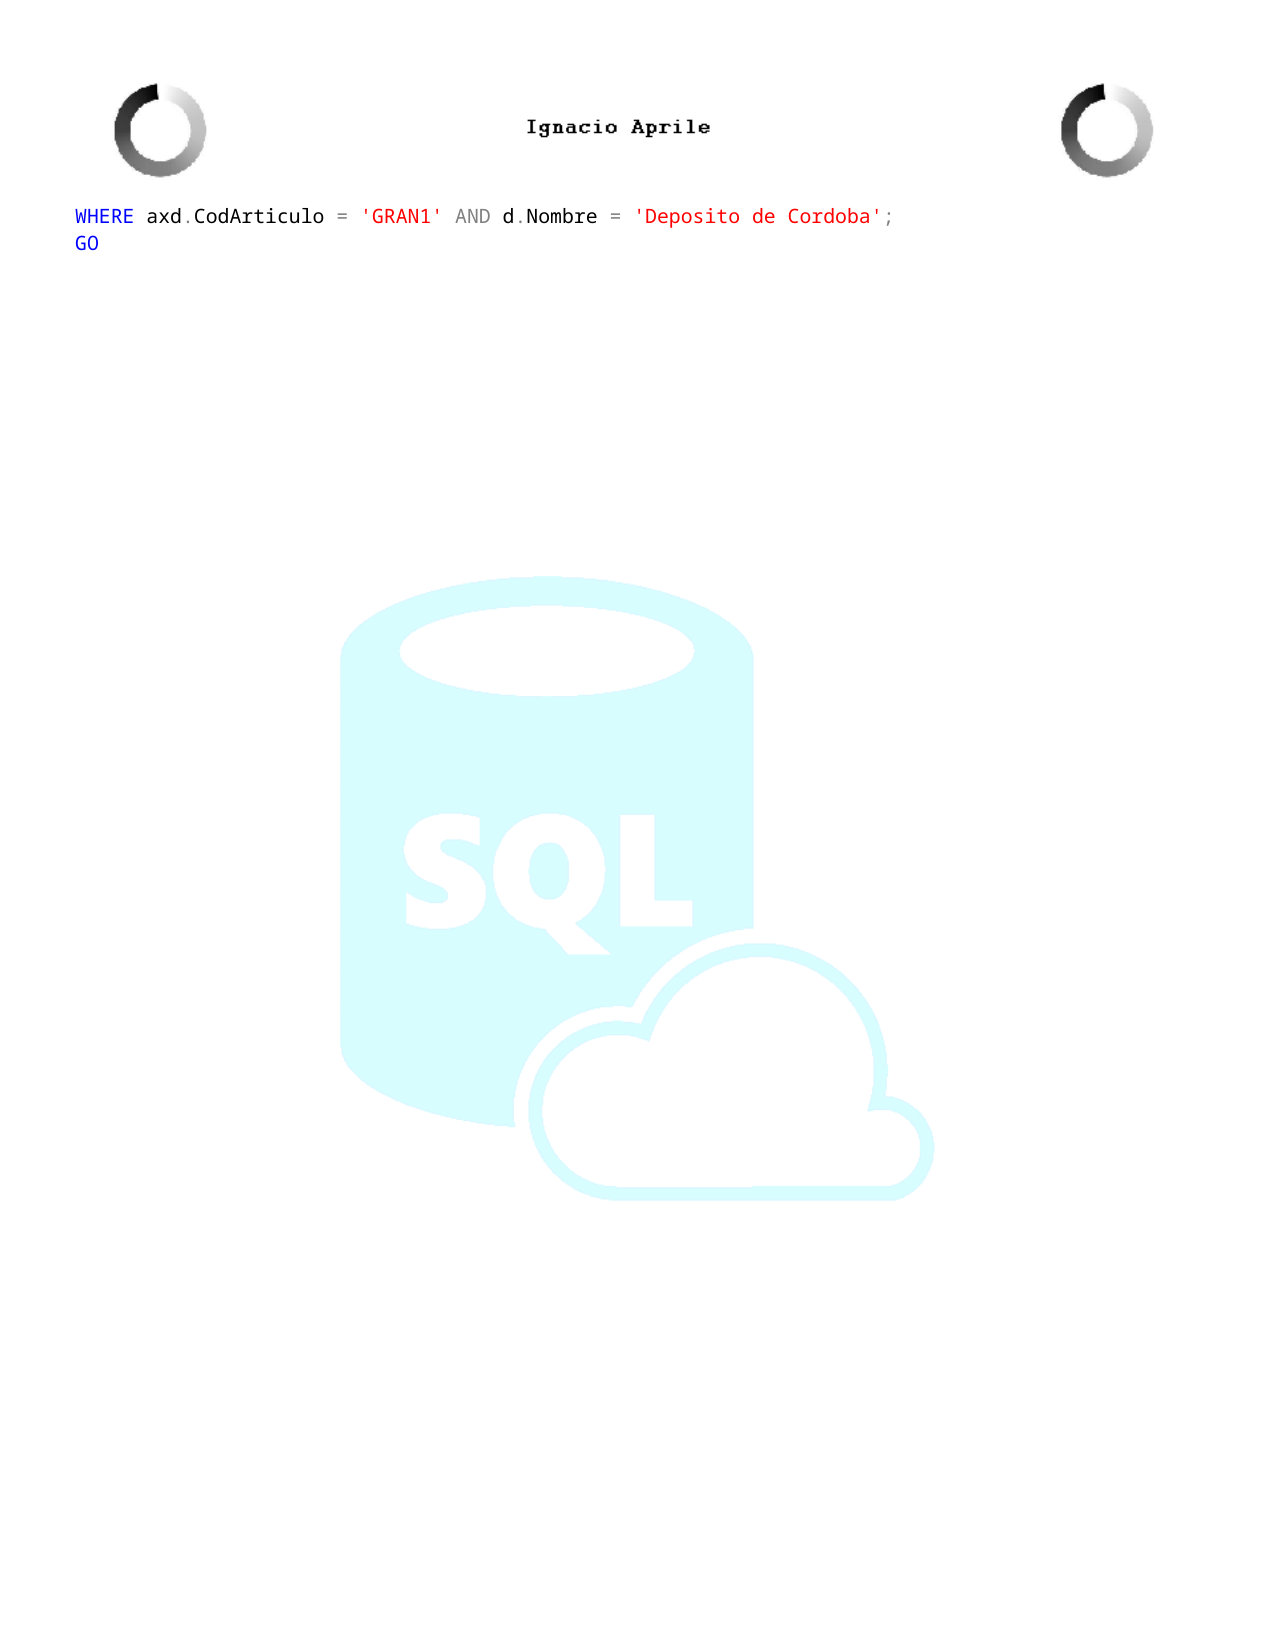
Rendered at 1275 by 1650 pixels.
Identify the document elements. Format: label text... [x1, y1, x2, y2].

text GO [75, 229, 1200, 256]
picture [75, 73, 1200, 203]
text WHERE axd.CodArticulo = 'GRAN1' AND d.Nombre = 'Deposito de Cordoba'; [75, 203, 1200, 229]
